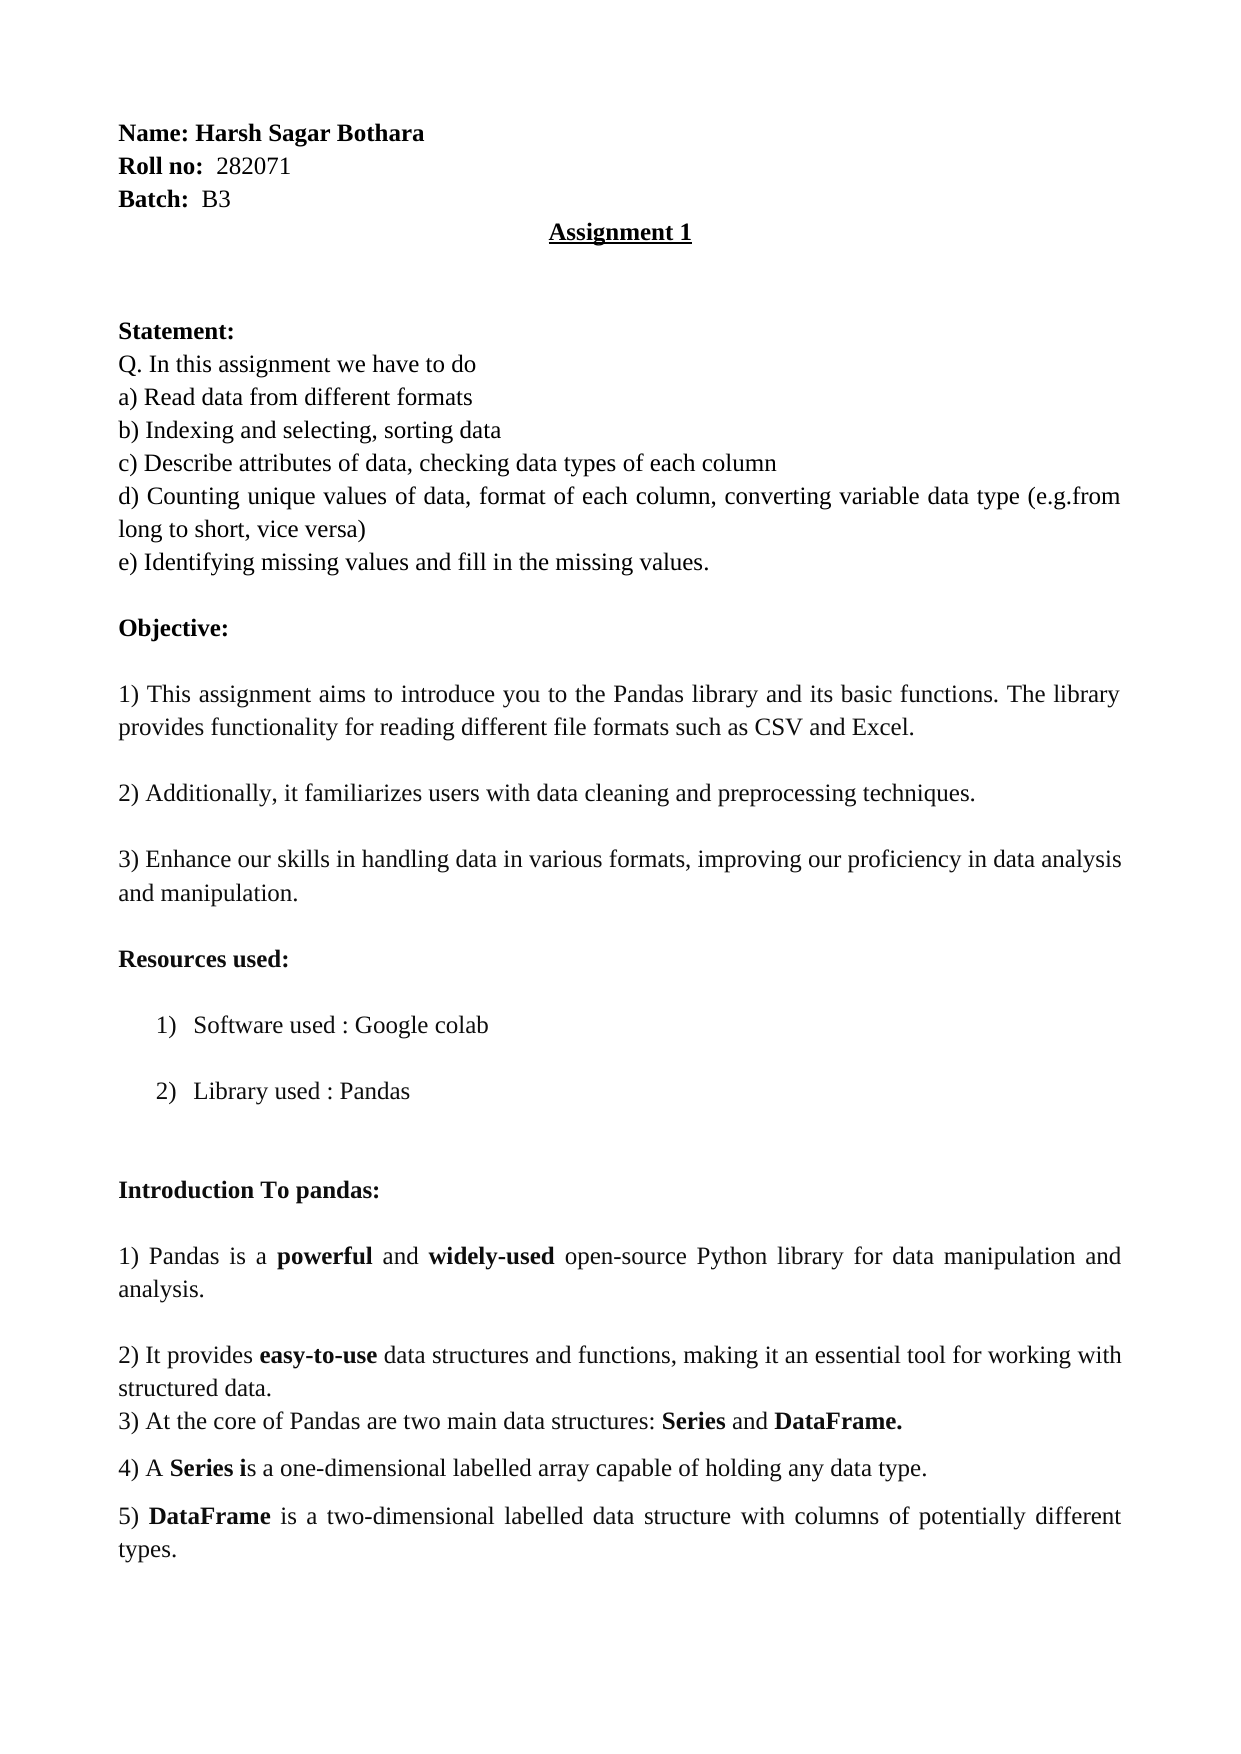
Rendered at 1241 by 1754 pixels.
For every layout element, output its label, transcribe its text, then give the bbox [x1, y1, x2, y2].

text Q. In this assignment we have to do [118, 349, 1122, 378]
text 2) Additionally, it familiarizes users with data cleaning and preprocessing techniques. [118, 778, 1122, 807]
text 5) DataFrame is a two-dimensional labelled data structure with columns of potentially different types. [118, 1501, 1122, 1563]
text c) Describe attributes of data, checking data types of each column [118, 448, 1122, 477]
text Introduction To pandas: [118, 1175, 1122, 1203]
text 3) Enhance our skills in handling data in various formats, improving our proficiency in data analysis and manipulation. [118, 844, 1122, 906]
text Assignment 1 [118, 217, 1122, 246]
text 3) At the core of Pandas are two main data structures: Series and DataFrame. [118, 1406, 1122, 1435]
text Objective: [118, 613, 1122, 642]
text Name: Harsh Sagar Bothara [118, 118, 1122, 147]
text b) Indexing and selecting, sorting data [118, 415, 1122, 444]
text 4) A Series is a one-dimensional labelled array capable of holding any data type. [118, 1453, 1122, 1482]
text Resources used: [118, 944, 1122, 972]
text d) Counting unique values of data, format of each column, converting variable data type (e.g.from long to short, vice versa) [118, 481, 1122, 543]
list Software used : Google colab [156, 1010, 1122, 1038]
text e) Identifying missing values and fill in the missing values. [118, 547, 1122, 576]
text Roll no: 282071 [118, 151, 1122, 180]
text Statement: [118, 316, 1122, 345]
text 2) It provides easy-to-use data structures and functions, making it an essential tool for working with structured data. [118, 1340, 1122, 1402]
text 1) This assignment aims to introduce you to the Pandas library and its basic functions. The library provides functionality for reading different file formats such as CSV and Excel. [118, 679, 1122, 741]
text a) Read data from different formats [118, 382, 1122, 411]
text Batch: B3 [118, 184, 1122, 213]
text 1) Pandas is a powerful and widely-used open-source Python library for data manipulation and analysis. [118, 1241, 1122, 1303]
list Library used : Pandas [156, 1076, 1122, 1104]
